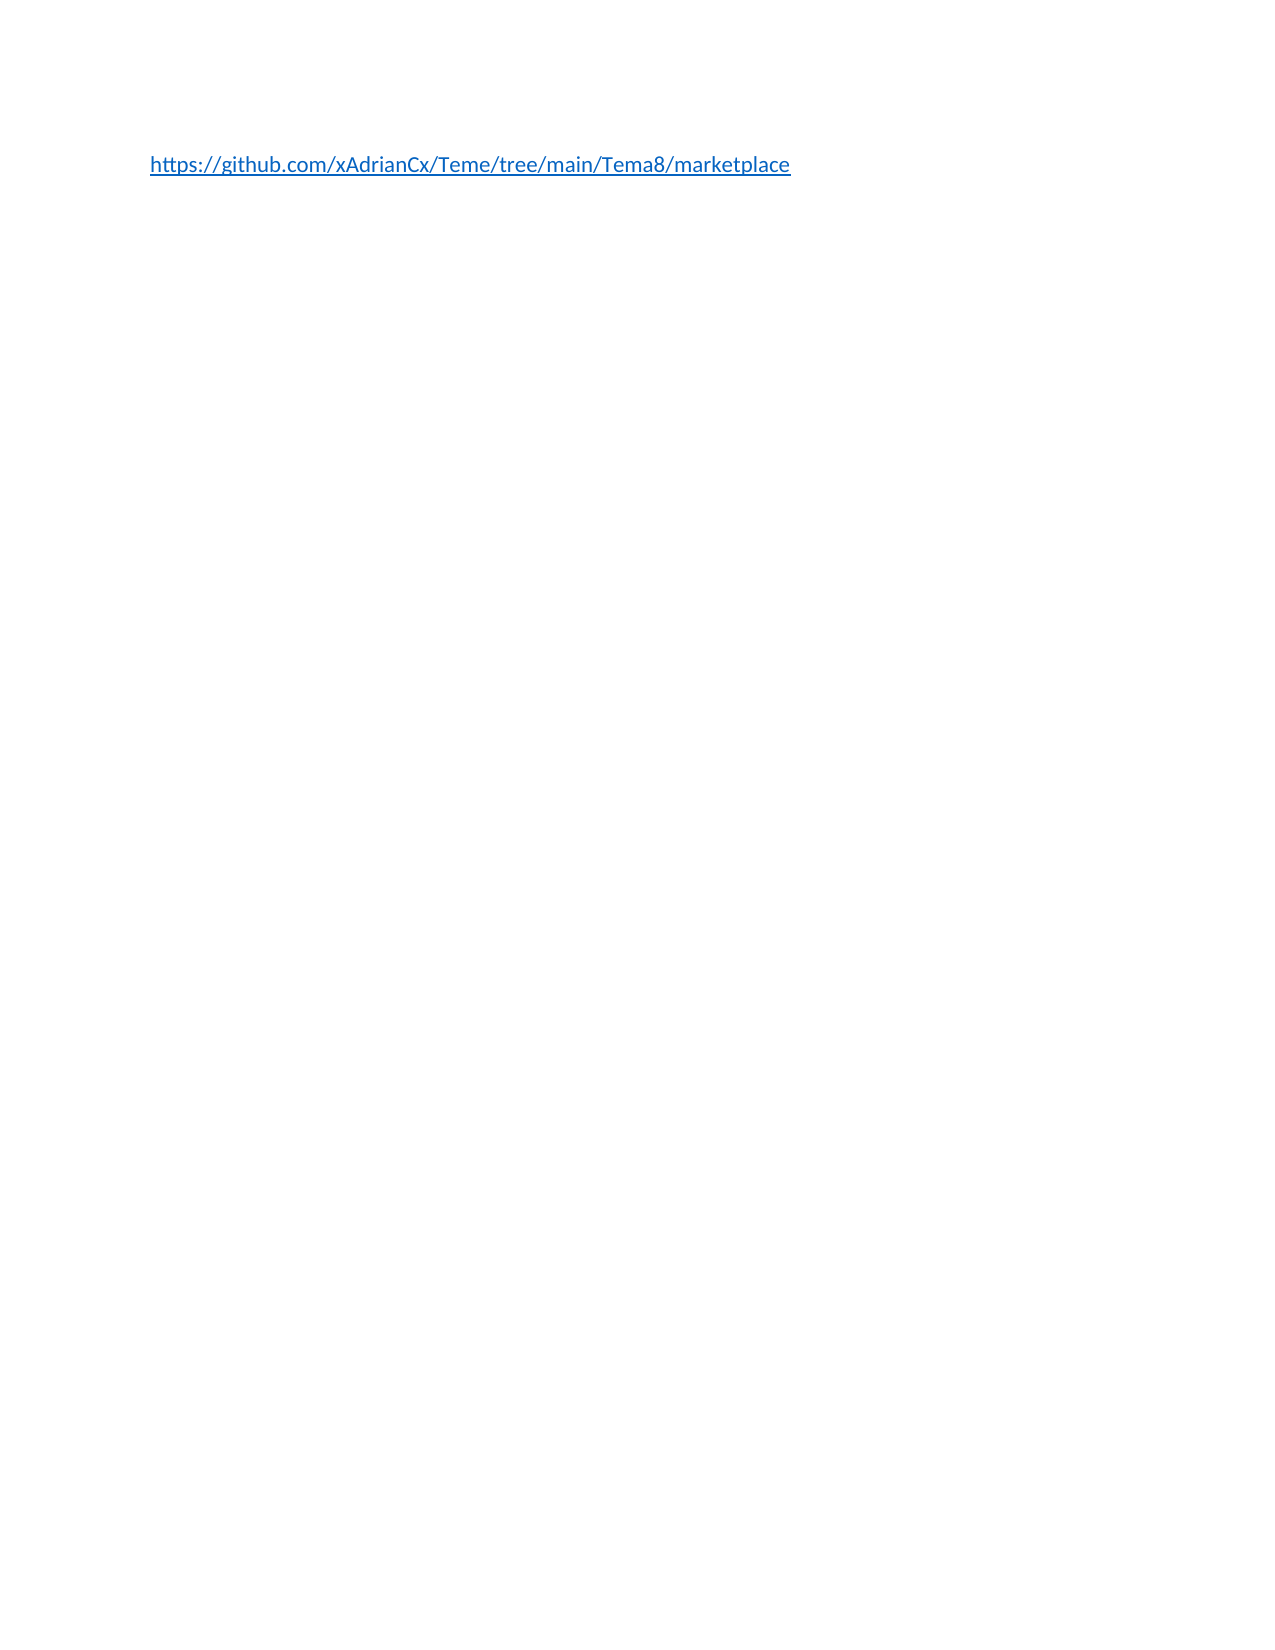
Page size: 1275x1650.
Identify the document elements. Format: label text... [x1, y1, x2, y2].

text https://github.com/xAdrianCx/Teme/tree/main/Tema8/marketplace [150, 150, 1125, 178]
